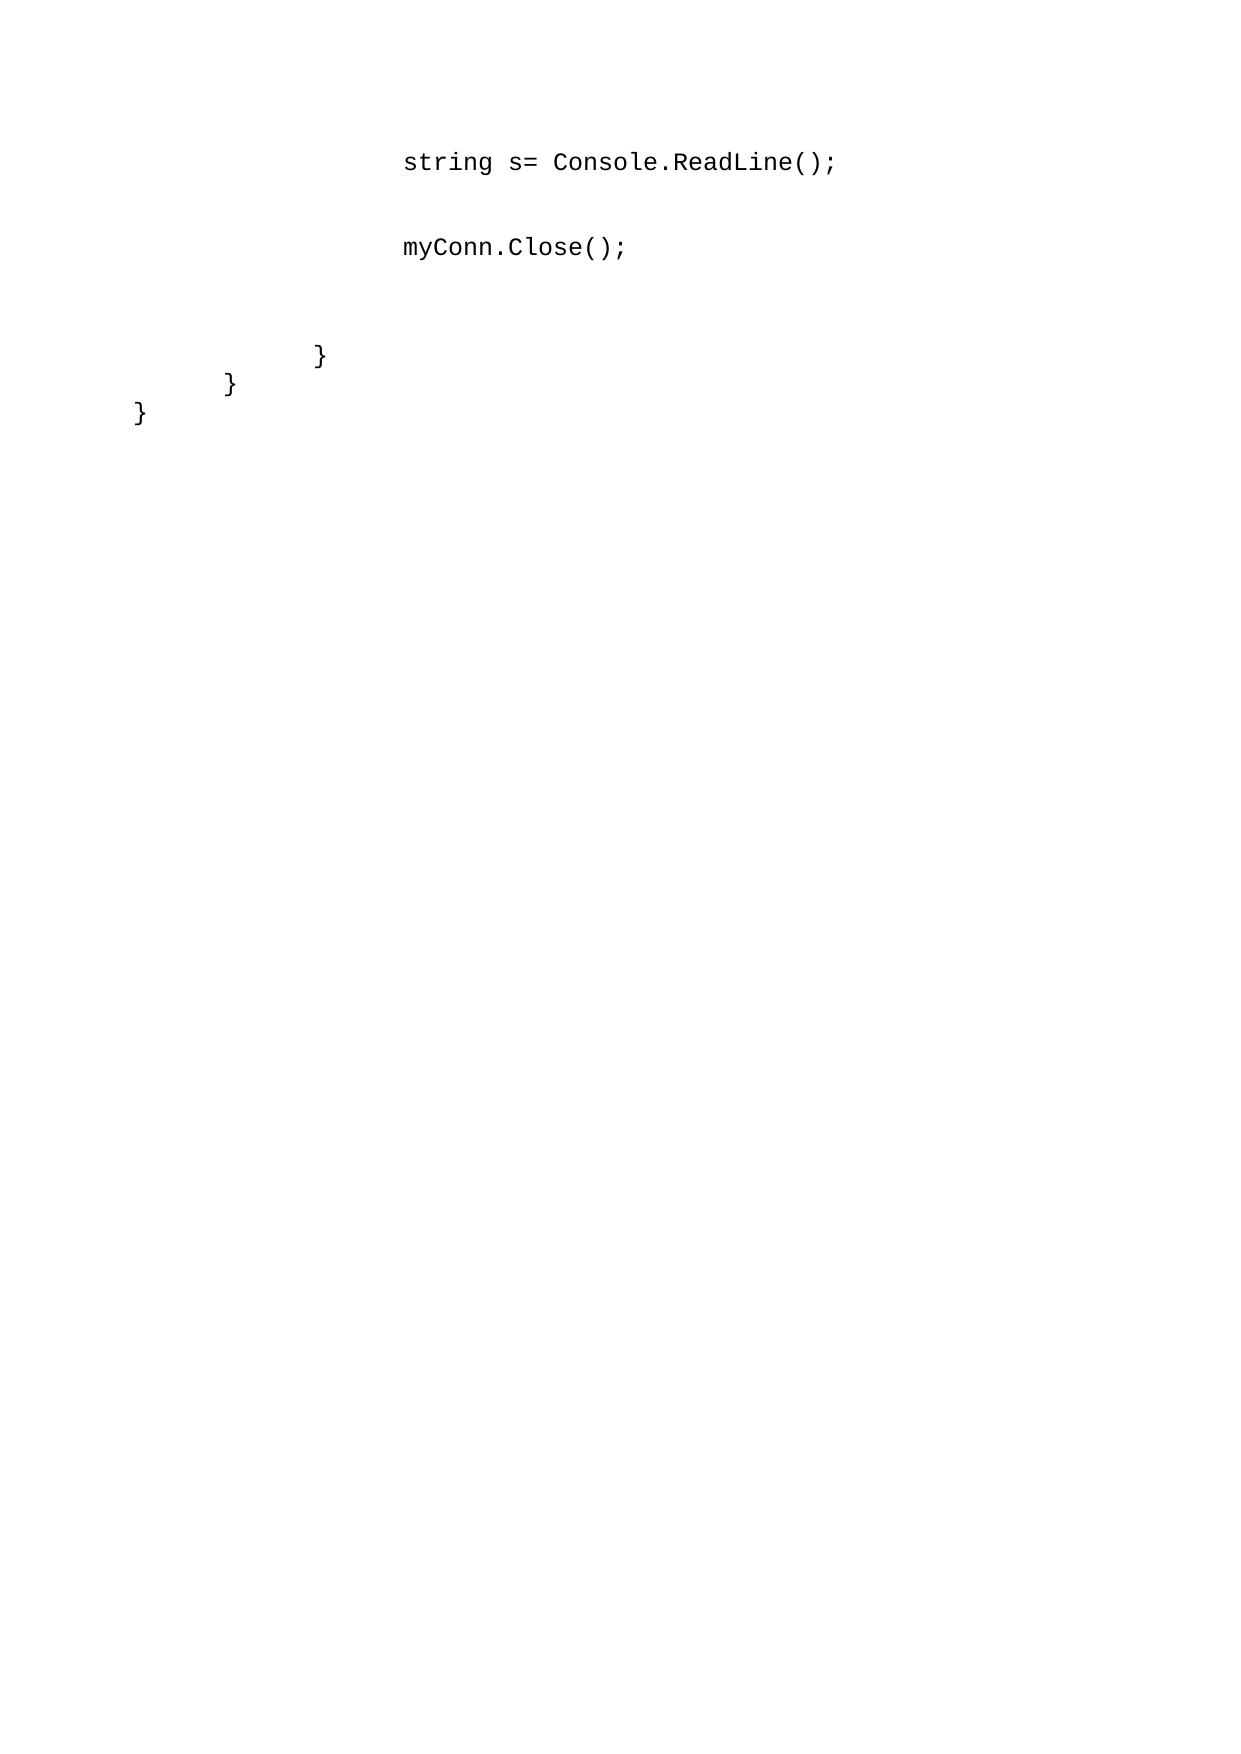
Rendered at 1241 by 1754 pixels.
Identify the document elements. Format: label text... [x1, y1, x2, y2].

text myConn.Close(); [133, 235, 1090, 263]
text } [133, 342, 1090, 371]
text } [133, 399, 1090, 427]
text } [133, 371, 1090, 399]
text string s= Console.ReadLine(); [133, 150, 1090, 178]
